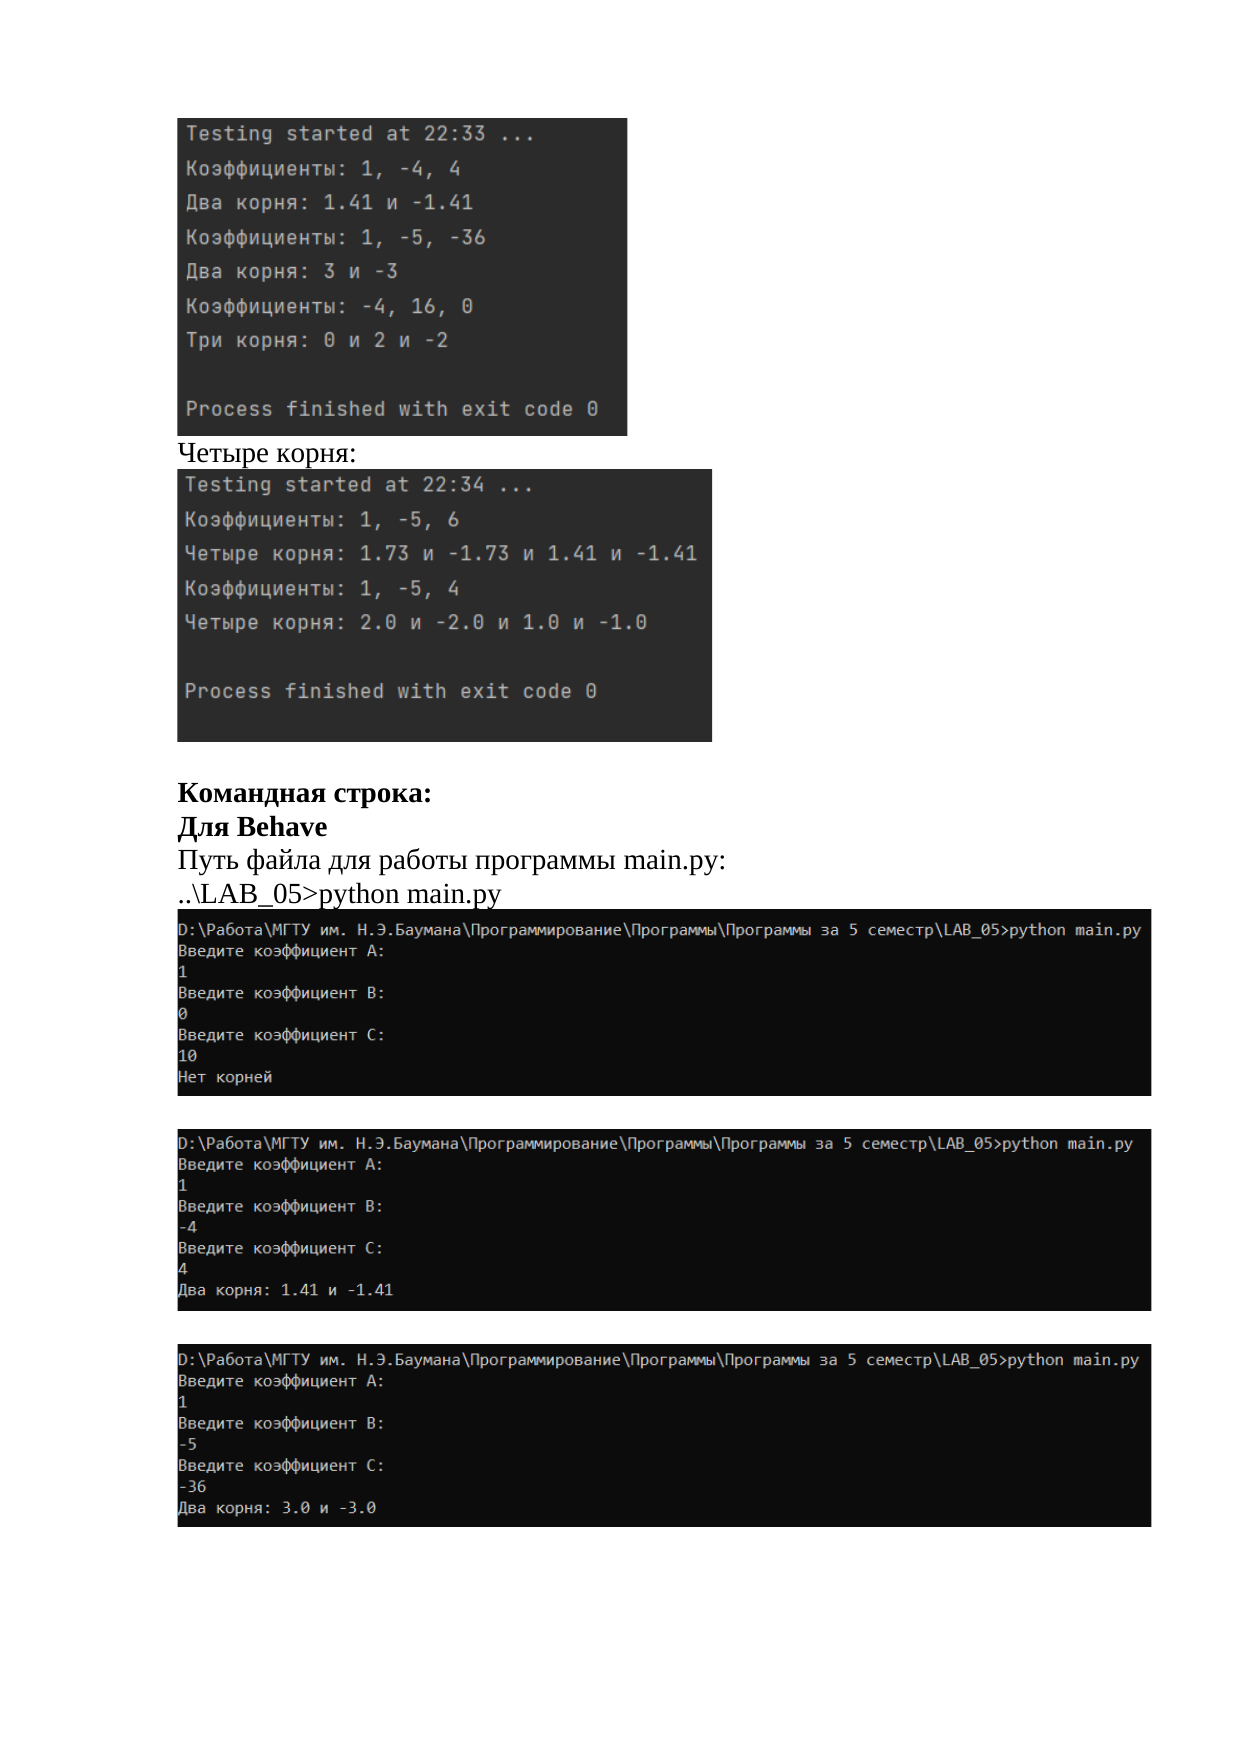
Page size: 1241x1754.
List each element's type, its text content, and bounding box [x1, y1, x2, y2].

text ..\LAB_05>python main.py [177, 876, 1152, 909]
text Четыре корня: [177, 436, 1152, 469]
text Путь файла для работы программы main.py: [177, 842, 1152, 876]
picture [177, 469, 713, 742]
picture [177, 909, 1152, 1096]
text Для Behave [177, 809, 1152, 842]
picture [177, 118, 628, 436]
picture [177, 1344, 1152, 1527]
picture [177, 1129, 1152, 1311]
text Командная строка: [177, 775, 1152, 809]
